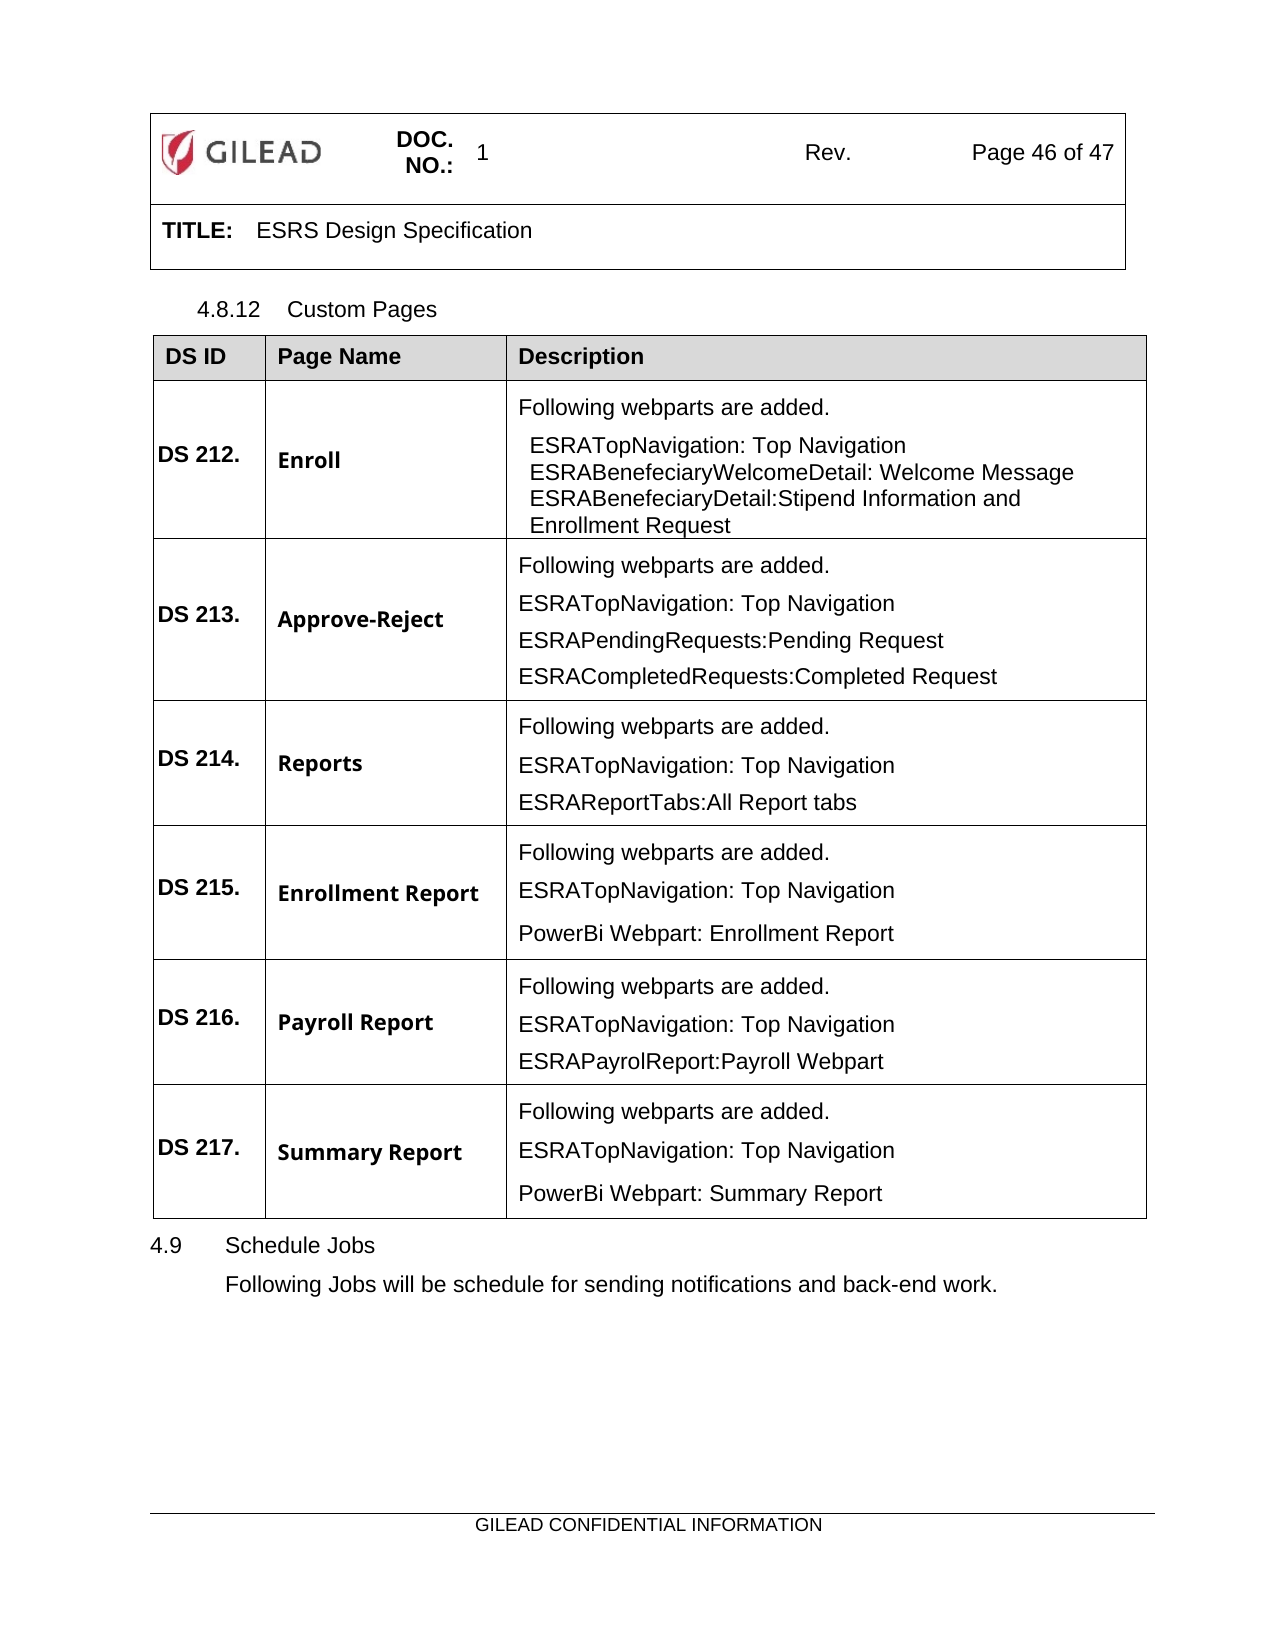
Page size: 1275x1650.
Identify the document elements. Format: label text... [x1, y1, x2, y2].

table_header Description [507, 336, 1146, 380]
picture [161, 130, 321, 175]
table_cell [154, 960, 265, 1084]
table_cell Summary Report [266, 1085, 506, 1218]
table_cell Following webparts are added. ESRATopNavigation: Top Navigation PowerBi Webpart: Summary Report [507, 1085, 1146, 1218]
table_cell [154, 539, 265, 700]
table_cell Following webparts are added. [507, 381, 1146, 538]
table_header Page Name [266, 336, 506, 380]
table_cell Following webparts are added. ESRATopNavigation: Top Navigation ESRAReportTabs:All Report tabs [507, 701, 1146, 825]
table_cell [154, 1085, 265, 1218]
table_cell [154, 701, 265, 825]
table_cell Approve-Reject [266, 539, 506, 700]
table_cell Reports [266, 701, 506, 825]
table_cell Following webparts are added. ESRATopNavigation: Top Navigation PowerBi Webpart: Enrollment Report [507, 826, 1146, 959]
table_cell Following webparts are added. ESRATopNavigation: Top Navigation ESRAPendingRequests:Pending Request ESRACompletedRequests:Completed Request [507, 539, 1146, 700]
table_cell [154, 381, 265, 538]
subtitle Schedule Jobs [150, 1232, 1125, 1258]
table_cell Enrollment Report [266, 826, 506, 959]
table_cell Enroll [266, 381, 506, 538]
table_cell [154, 826, 265, 959]
table_cell Payroll Report [266, 960, 506, 1084]
subtitle Custom Pages [197, 296, 1125, 322]
text Following Jobs will be schedule for sending notifications and back-end work. [225, 1271, 1125, 1297]
table_header DS ID [154, 336, 265, 380]
table_cell Following webparts are added. ESRATopNavigation: Top Navigation ESRAPayrolReport:Payroll Webpart [507, 960, 1146, 1084]
